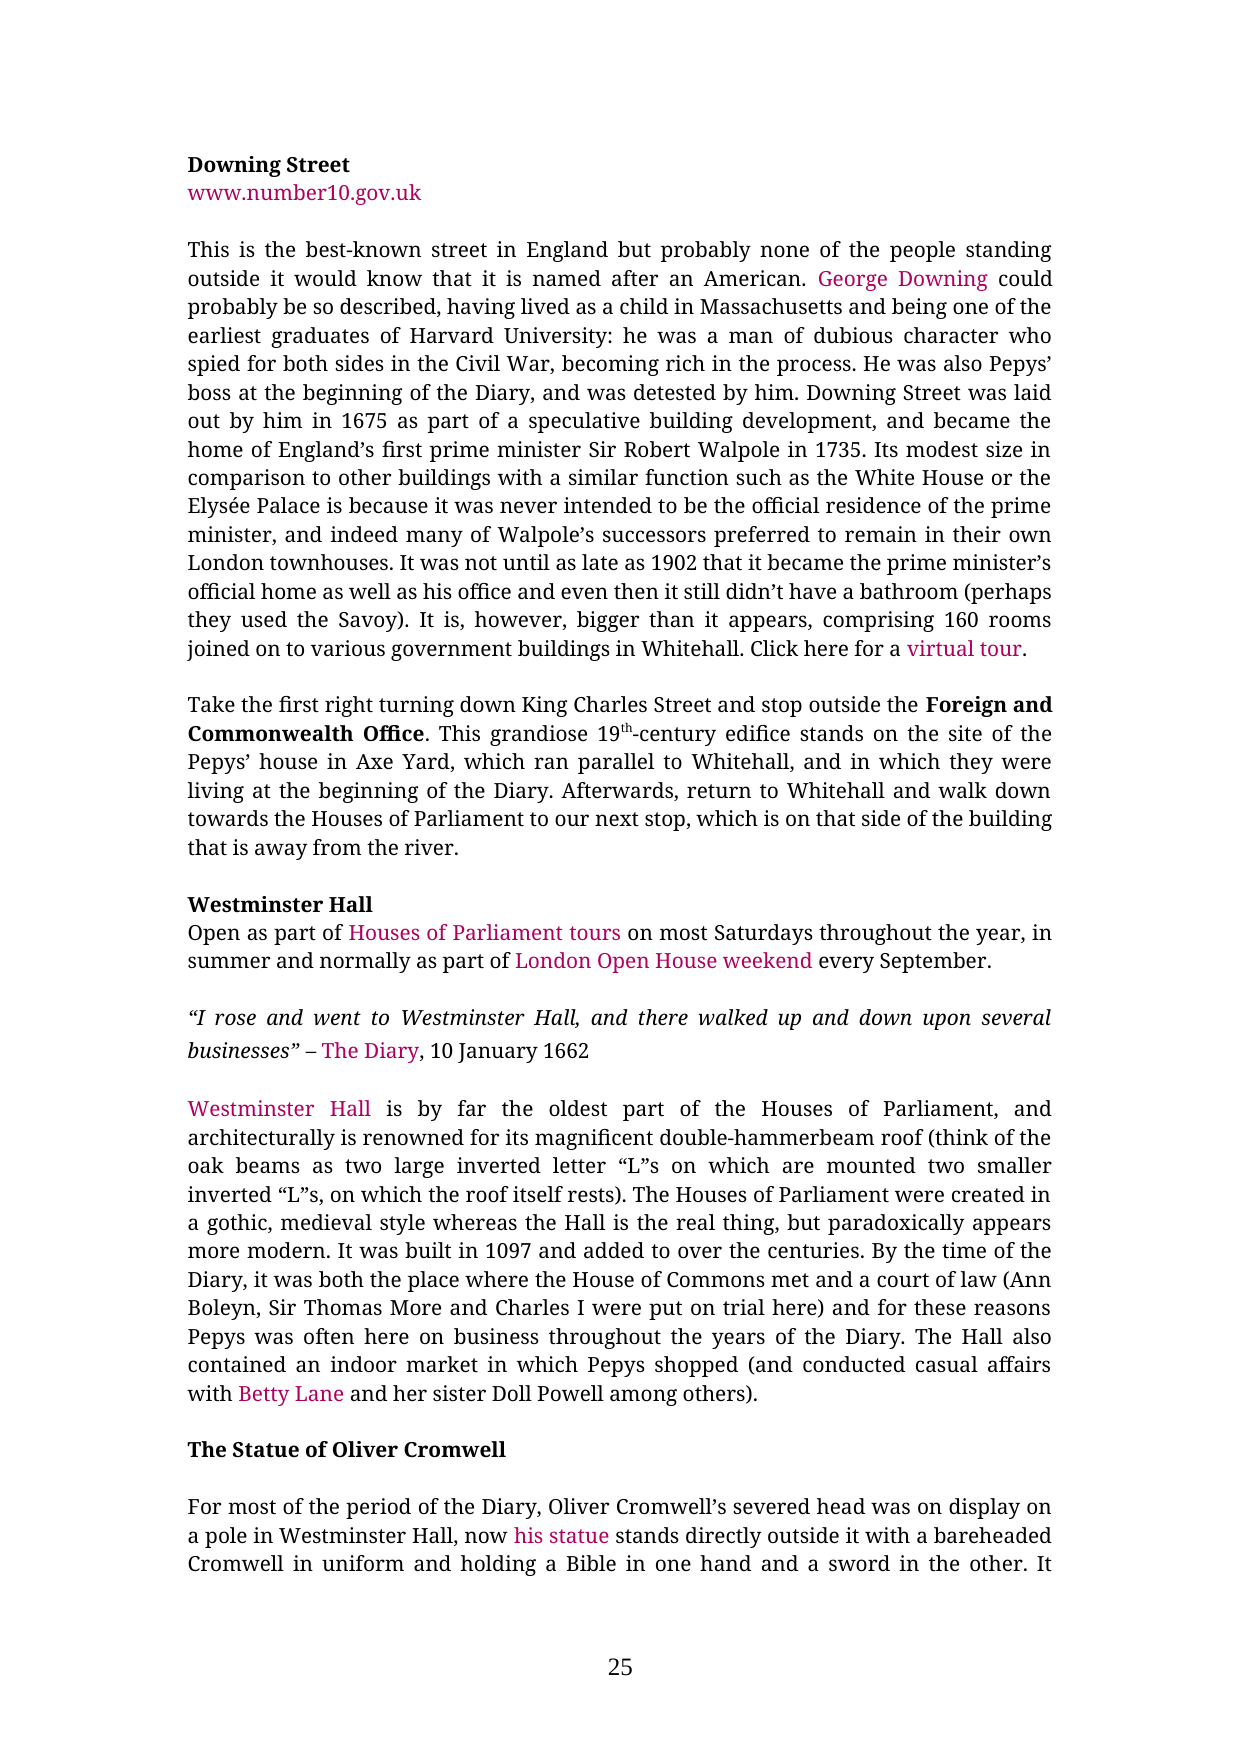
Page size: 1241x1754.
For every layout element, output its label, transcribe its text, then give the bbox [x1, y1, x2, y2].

subtitle Westminster Hall [187, 890, 1053, 918]
text Westminster Hall is by far the oldest part of the Houses of Parliament, and architecturally is renowned for its magnificent double-hammerbeam roof (think of the oak beams as two large inverted letter “L”s on which are mounted two smaller inverted “L”s, on which the roof itself rests). The Houses of Parliament were created in a gothic, medieval style whereas the Hall is the real thing, but paradoxically appears more modern. It was built in 1097 and added to over the centuries. By the time of the Diary, it was both the place where the House of Commons met and a court of law (Ann Boleyn, Sir Thomas More and Charles I were put on trial here) and for these reasons Pepys was often here on business throughout the years of the Diary. The Hall also contained an indoor market in which Pepys shopped (and conducted casual affairs with Betty Lane and her sister Doll Powell among others). [187, 1094, 1053, 1407]
text Open as part of Houses of Parliament tours on most Saturdays throughout the year, in summer and normally as part of London Open House weekend every September. [187, 918, 1053, 975]
text This is the best-known street in England but probably none of the people standing outside it would know that it is named after an American. George Downing could probably be so described, having lived as a child in Massachusetts and being one of the earliest graduates of Harvard University: he was a man of dubious character who spied for both sides in the Civil War, becoming rich in the process. He was also Pepys’ boss at the beginning of the Diary, and was detested by him. Downing Street was laid out by him in 1675 as part of a speculative building development, and became the home of England’s first prime minister Sir Robert Walpole in 1735. Its modest size in comparison to other buildings with a similar function such as the White House or the Elysée Palace is because it was never intended to be the official residence of the prime minister, and indeed many of Walpole’s successors preferred to remain in their own London townhouses. It was not until as late as 1902 that it became the prime minister’s official home as well as his office and even then it still didn’t have a bathroom (perhaps they used the Savoy). It is, however, bigger than it appears, comprising 160 rooms joined on to various government buildings in Whitehall. Click here for a virtual tour. [187, 236, 1053, 662]
text www.number10.gov.uk [187, 178, 1053, 207]
subtitle Downing Street [187, 150, 1053, 178]
subtitle The Statue of Oliver Cromwell [187, 1436, 1053, 1464]
text Take the first right turning down King Charles Street and stop outside the Foreign and Commonwealth Office. This grandiose 19th-century edifice stands on the site of the Pepys’ house in Axe Yard, which ran parallel to Whitehall, and in which they were living at the beginning of the Diary. Afterwards, return to Whitehall and walk down towards the Houses of Parliament to our next stop, which is on that side of the building that is away from the river. [187, 691, 1053, 861]
text “I rose and went to Westminster Hall, and there walked up and down upon several businesses” – The Diary, 10 January 1662 [187, 1003, 1053, 1066]
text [187, 1492, 1053, 1578]
